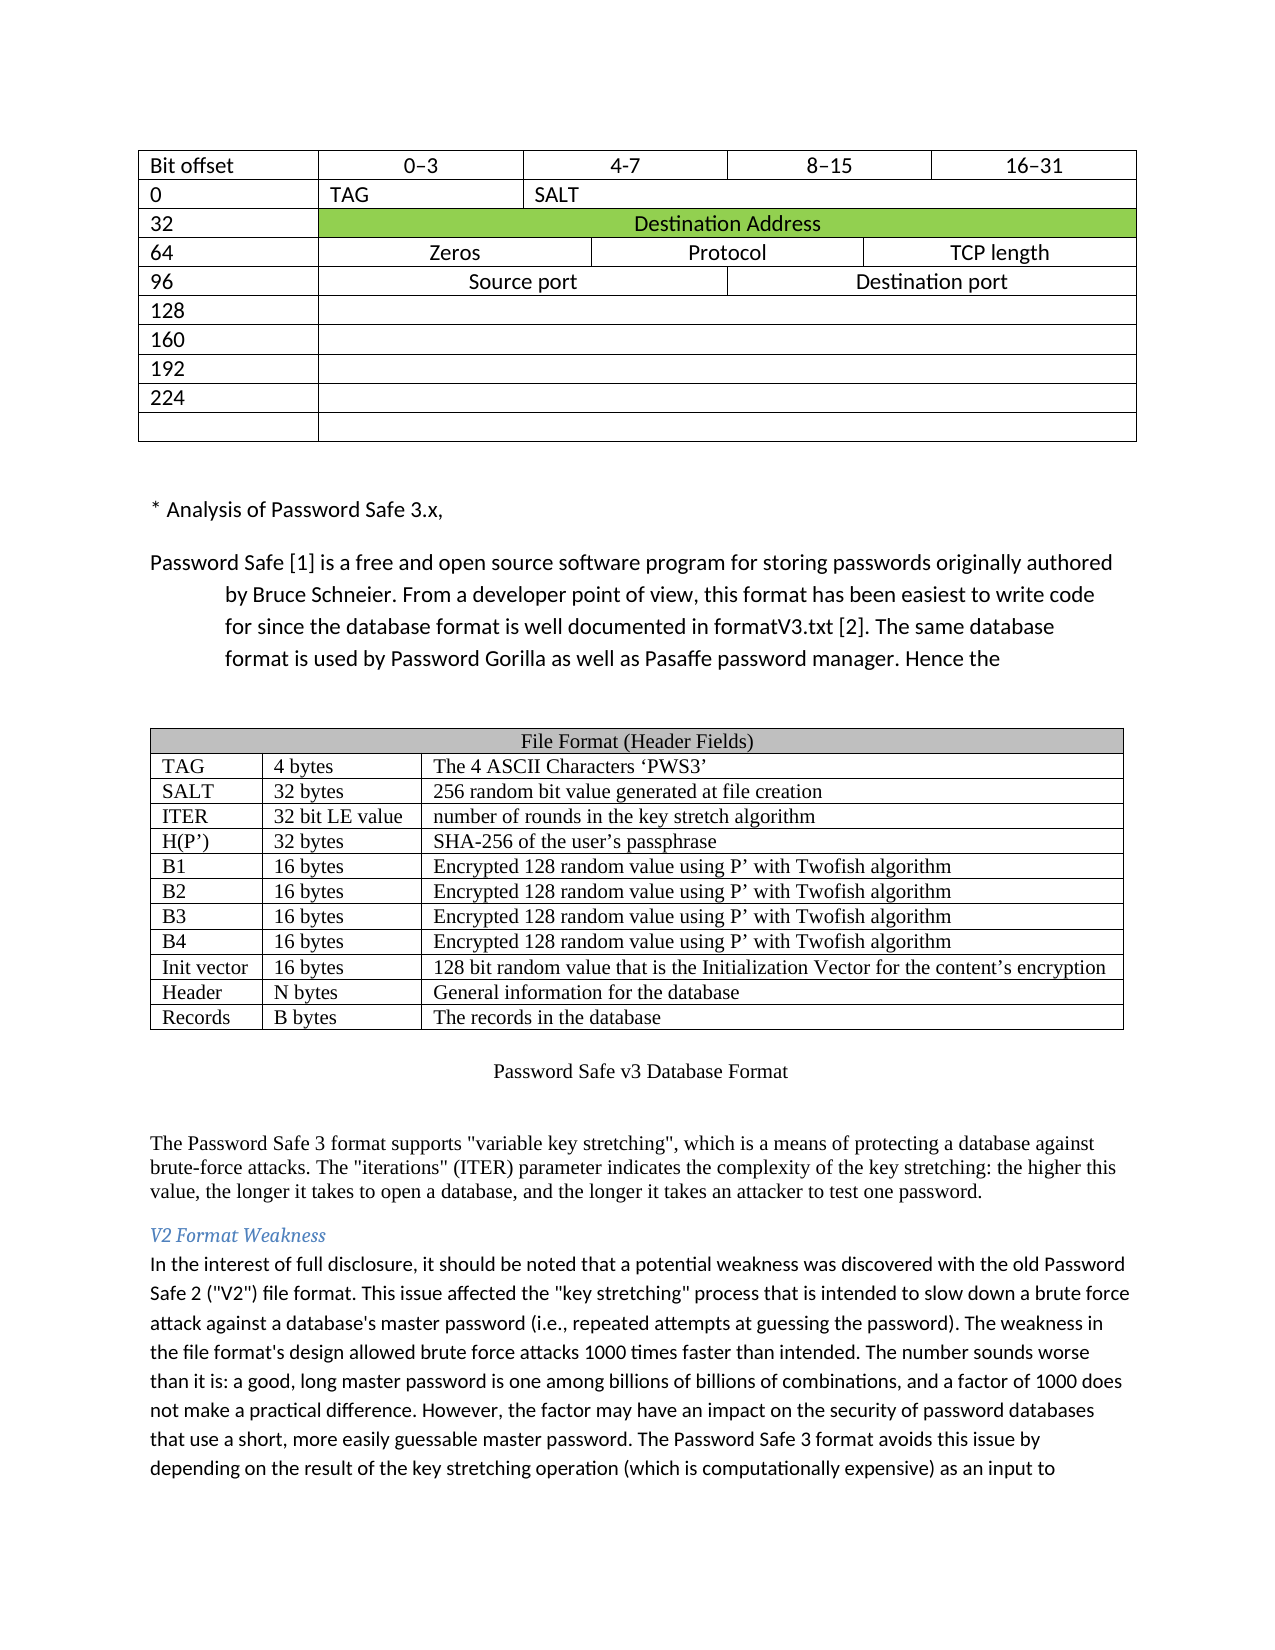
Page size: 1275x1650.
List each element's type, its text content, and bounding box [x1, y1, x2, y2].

table_cell TAG [319, 180, 523, 208]
table_cell Protocol [592, 238, 863, 266]
table_cell 192 [139, 355, 318, 382]
table_cell TCP length [864, 238, 1136, 266]
table_header Bit offset [139, 151, 318, 179]
table_cell 128 [139, 296, 318, 324]
table_header 0–3 [319, 151, 523, 179]
table_cell 0 [139, 180, 318, 208]
table_header 4-7 [524, 151, 727, 179]
table_cell Destination port [728, 267, 1136, 295]
table_cell 96 [139, 267, 318, 295]
text * Analysis of Password Safe 3.x, [150, 495, 1125, 523]
text Password Safe [1] is a free and open source software program for storing passwords originally authored by Bruce Schneier. From a developer point of view, this format has been easiest to write code for since the database format is well documented in formatV3.txt [2]. The same database format is used by Password Gorilla as well as Pasaffe password manager. Hence the [150, 548, 1125, 672]
table_cell Zeros [319, 238, 591, 266]
table_cell [319, 296, 1136, 324]
table_cell 224 [139, 384, 318, 412]
table_cell 160 [139, 325, 318, 353]
table_cell Destination Address [319, 209, 1136, 237]
table_cell [139, 413, 318, 441]
table_cell [319, 355, 1136, 382]
table_cell 64 [139, 238, 318, 266]
table_cell 32 [139, 209, 318, 237]
table_cell [319, 384, 1136, 412]
table_cell Source port [319, 267, 727, 295]
table_cell [319, 325, 1136, 353]
table_cell [319, 413, 1136, 441]
table_cell SALT [524, 180, 1136, 208]
table_header 8–15 [728, 151, 931, 179]
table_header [149, 697, 1133, 1482]
table_header 16–31 [932, 151, 1136, 179]
